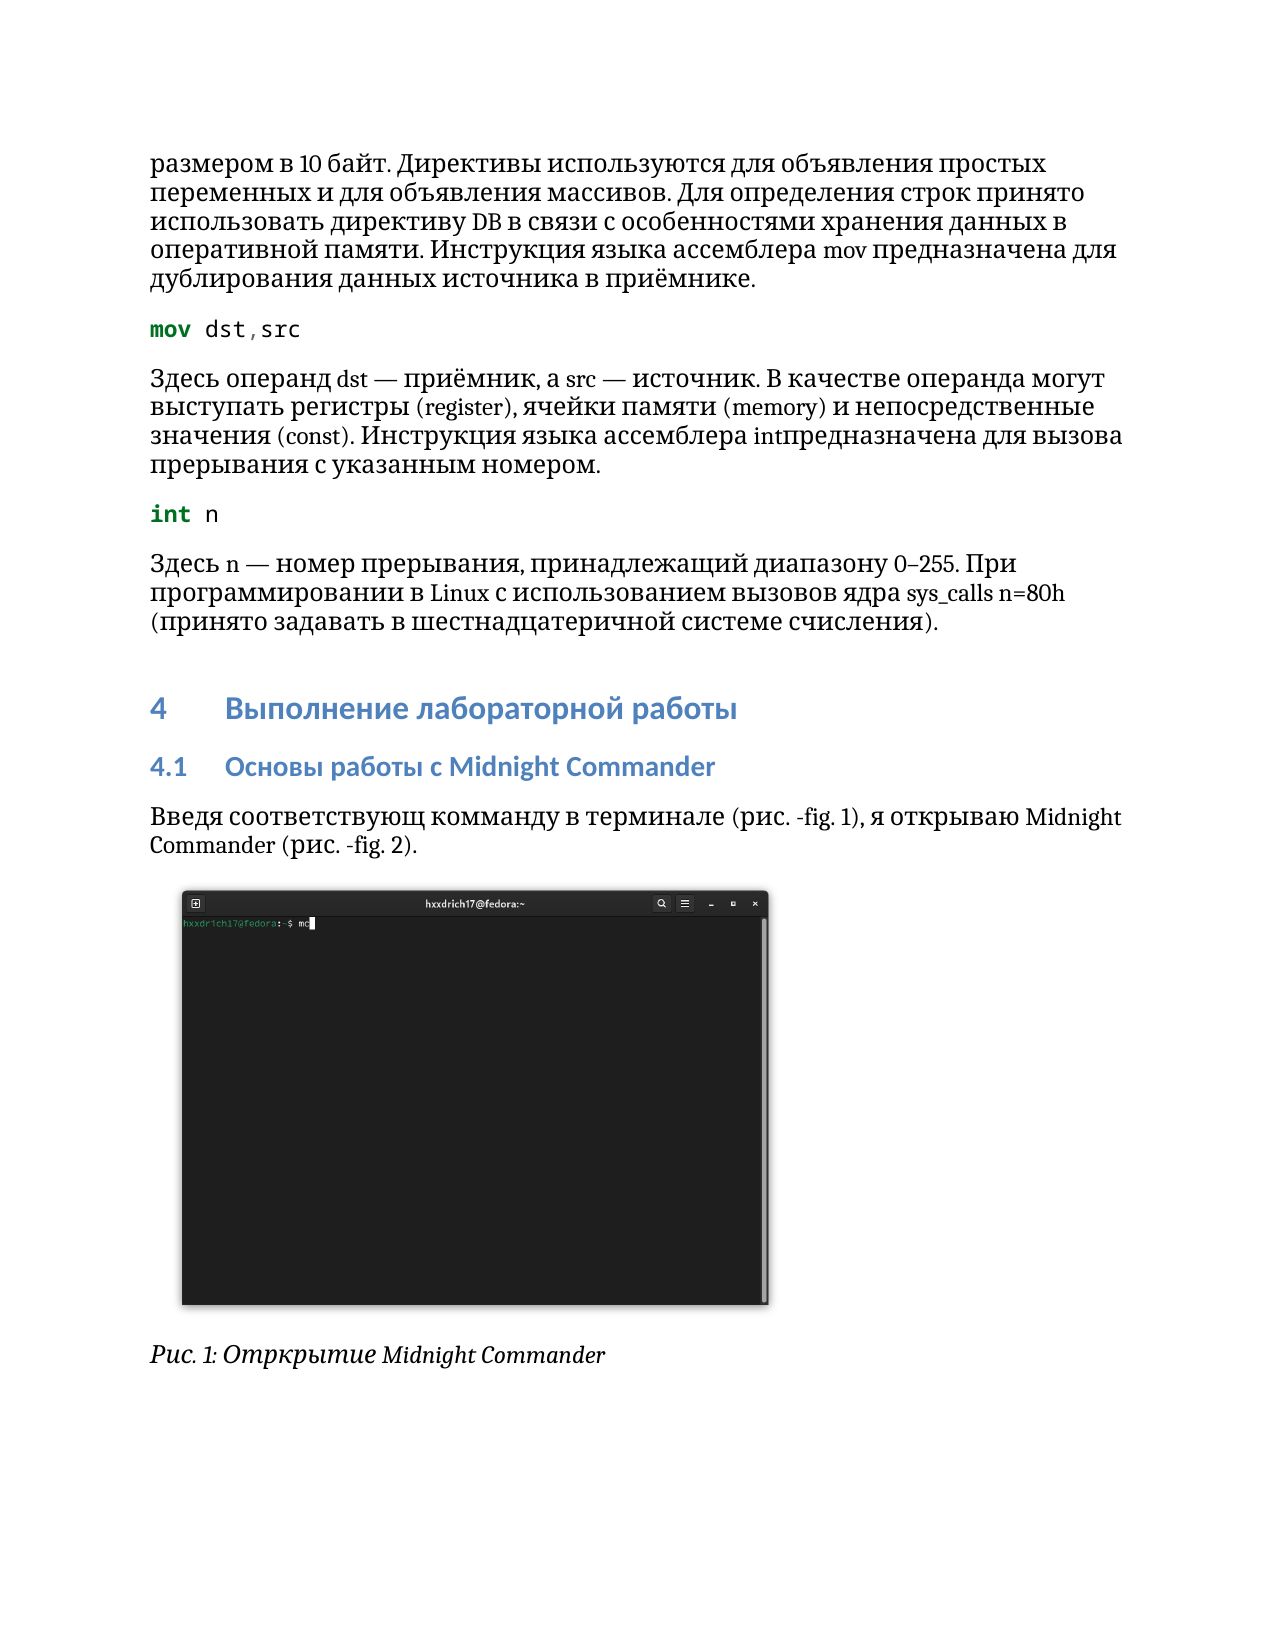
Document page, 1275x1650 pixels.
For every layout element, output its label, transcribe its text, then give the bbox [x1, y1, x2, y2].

text Введя соответствующ комманду в терминале (рис. -fig. 1), я открываю Midnight Commander (рис. -fig. 2). [150, 803, 1125, 860]
text mov dst,src [150, 312, 1125, 344]
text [150, 150, 1125, 294]
picture [168, 878, 782, 1320]
subtitle 4.1 Основы работы c Midnight Commander [150, 748, 1125, 784]
text int n [150, 498, 1125, 529]
subtitle 4 Выполнение лабораторной работы [150, 687, 1125, 727]
text Здесь n — номер прерывания, принадлежащий диапазону 0–255. При программировании в Linux с использованием вызовов ядра sys_calls n=80h (принято задавать в шестнадцатеричной системе счисления). [150, 550, 1125, 637]
text Рис. 1: Отркрытие Midnight Commander [150, 1341, 1125, 1369]
text Здесь операнд dst — приёмник, а src — источник. В качестве операнда могут выступать регистры (register), ячейки памяти (memory) и непосредственные значения (const). Инструкция языка ассемблера intпредназначена для вызова прерывания с указанным номером. [150, 364, 1125, 479]
